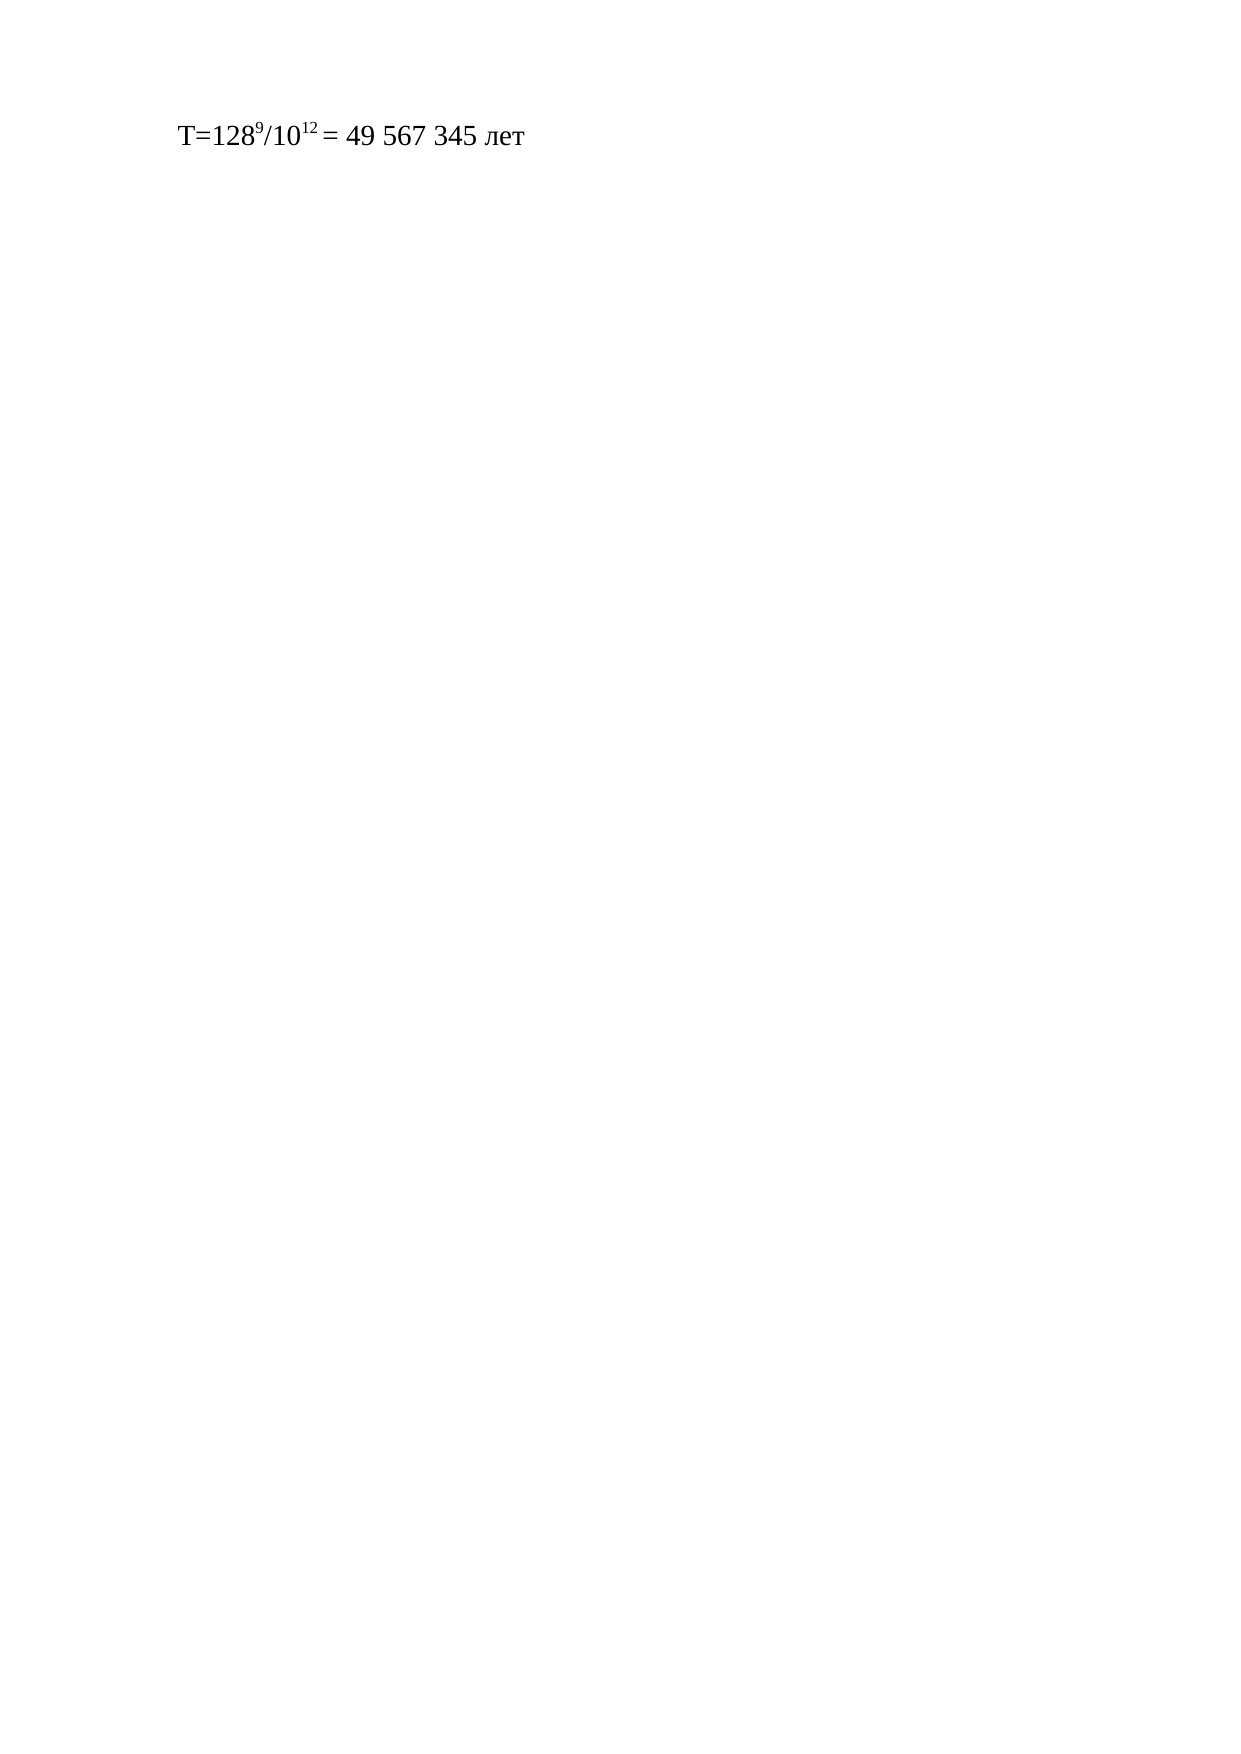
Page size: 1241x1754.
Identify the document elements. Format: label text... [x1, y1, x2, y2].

text T=1289/1012 = 49 567 345 лет [177, 118, 1152, 152]
